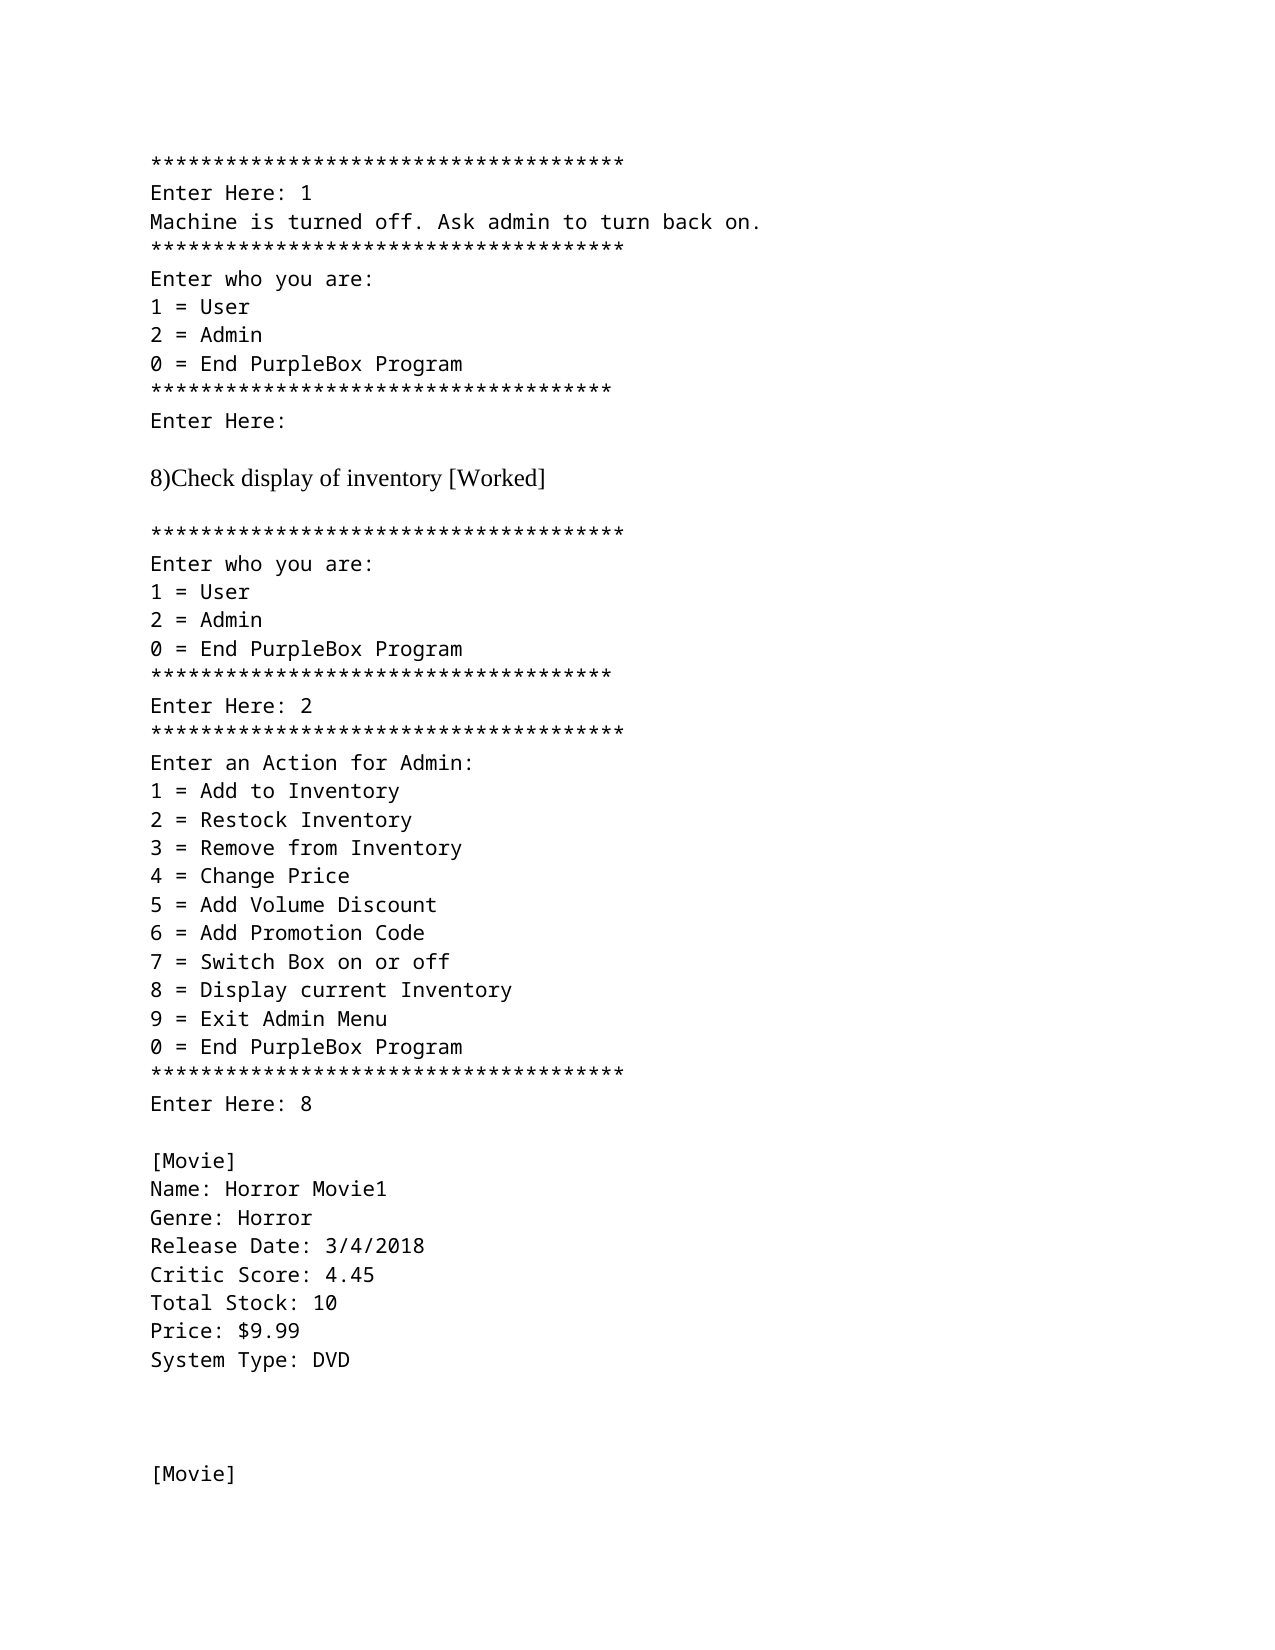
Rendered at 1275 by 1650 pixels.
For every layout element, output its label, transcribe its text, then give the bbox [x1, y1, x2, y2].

text Critic Score: 4.45 [150, 1260, 1125, 1288]
text Enter who you are: [150, 549, 1125, 577]
text ************************************* [150, 662, 1125, 691]
text [Movie] [150, 1459, 1125, 1487]
text 9 = Exit Admin Menu [150, 1004, 1125, 1032]
text 4 = Change Price [150, 862, 1125, 890]
text Name: Horror Movie1 [150, 1174, 1125, 1203]
text ************************************** [150, 1061, 1125, 1089]
text Enter Here: [150, 406, 1125, 434]
text ************************************** [150, 520, 1125, 549]
text 1 = Add to Inventory [150, 776, 1125, 805]
text System Type: DVD [150, 1345, 1125, 1373]
text 0 = End PurpleBox Program [150, 1032, 1125, 1061]
text Enter Here: 2 [150, 691, 1125, 719]
text 1 = User [150, 577, 1125, 606]
text [Movie] [150, 1146, 1125, 1174]
text 1 = User [150, 292, 1125, 321]
text Machine is turned off. Ask admin to turn back on. [150, 207, 1125, 235]
text Enter Here: 8 [150, 1089, 1125, 1117]
text 3 = Remove from Inventory [150, 833, 1125, 862]
text 6 = Add Promotion Code [150, 918, 1125, 947]
text Enter an Action for Admin: [150, 748, 1125, 776]
text 5 = Add Volume Discount [150, 890, 1125, 918]
text 0 = End PurpleBox Program [150, 349, 1125, 377]
text Genre: Horror [150, 1203, 1125, 1231]
text 2 = Admin [150, 321, 1125, 349]
text Total Stock: 10 [150, 1288, 1125, 1317]
text Release Date: 3/4/2018 [150, 1231, 1125, 1260]
text Price: $9.99 [150, 1317, 1125, 1345]
text 2 = Admin [150, 606, 1125, 634]
text ************************************* [150, 377, 1125, 406]
text Enter Here: 1 [150, 178, 1125, 207]
text 8 = Display current Inventory [150, 975, 1125, 1004]
text 8)Check display of inventory [Worked] [150, 463, 1125, 492]
text ************************************** [150, 719, 1125, 748]
text ************************************** [150, 150, 1125, 178]
text 7 = Switch Box on or off [150, 947, 1125, 975]
text 0 = End PurpleBox Program [150, 634, 1125, 662]
text 2 = Restock Inventory [150, 805, 1125, 833]
text ************************************** [150, 235, 1125, 264]
text Enter who you are: [150, 264, 1125, 292]
